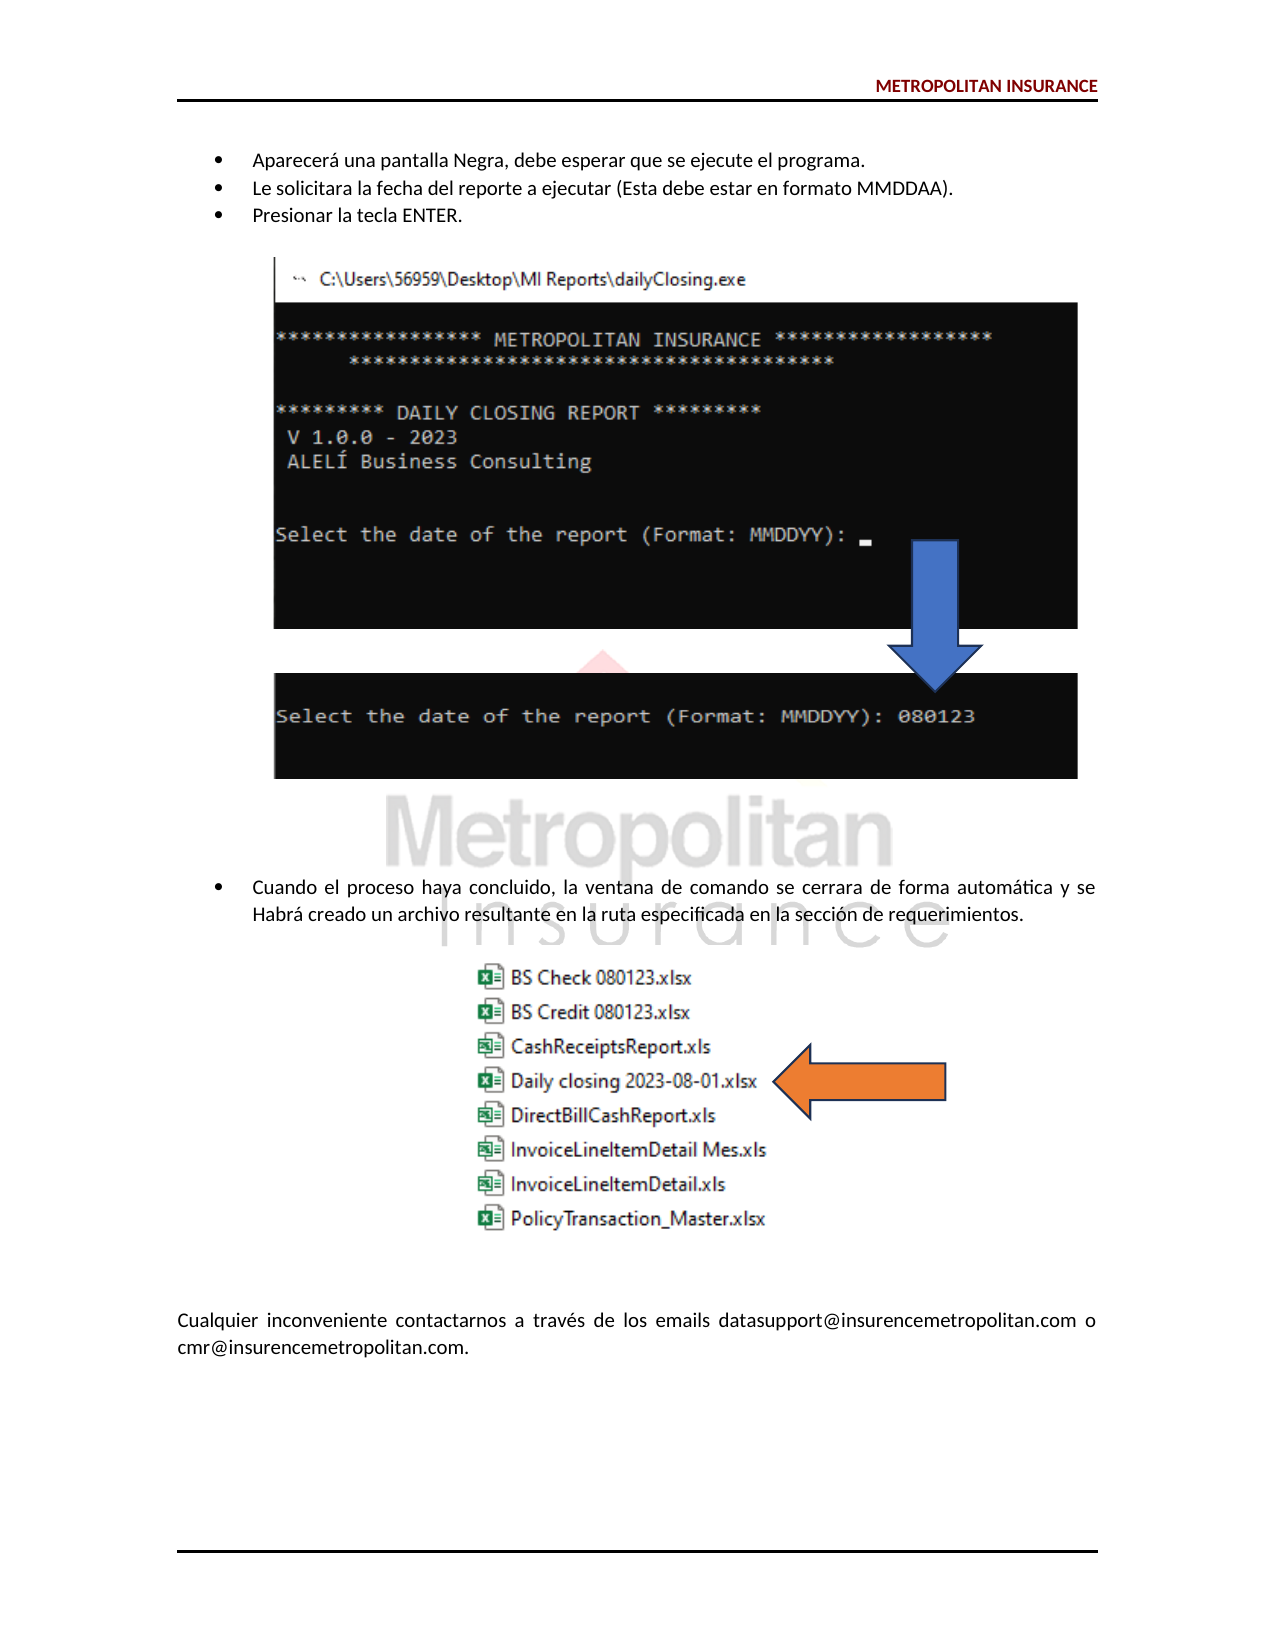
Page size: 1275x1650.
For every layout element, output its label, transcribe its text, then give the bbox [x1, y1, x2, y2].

list Presionar la tecla ENTER. [215, 202, 1098, 228]
picture [461, 945, 814, 1244]
picture [273, 673, 1078, 779]
picture [273, 257, 1078, 629]
text Cualquier inconveniente contactarnos a través de los emails datasupport@insurencemetropolitan.com o cmr@insurencemetropolitan.com. [177, 1307, 1098, 1360]
list Cuando el proceso haya concluido, la ventana de comando se cerrara de forma automática y se Habrá creado un archivo resultante en la ruta especificada en la sección de requerimientos. [215, 874, 1098, 927]
list Le solicitara la fecha del reporte a ejecutar (Esta debe estar en formato MMDDAA). [215, 175, 1098, 200]
list Aparecerá una pantalla Negra, debe esperar que se ejecute el programa. [215, 148, 1098, 173]
